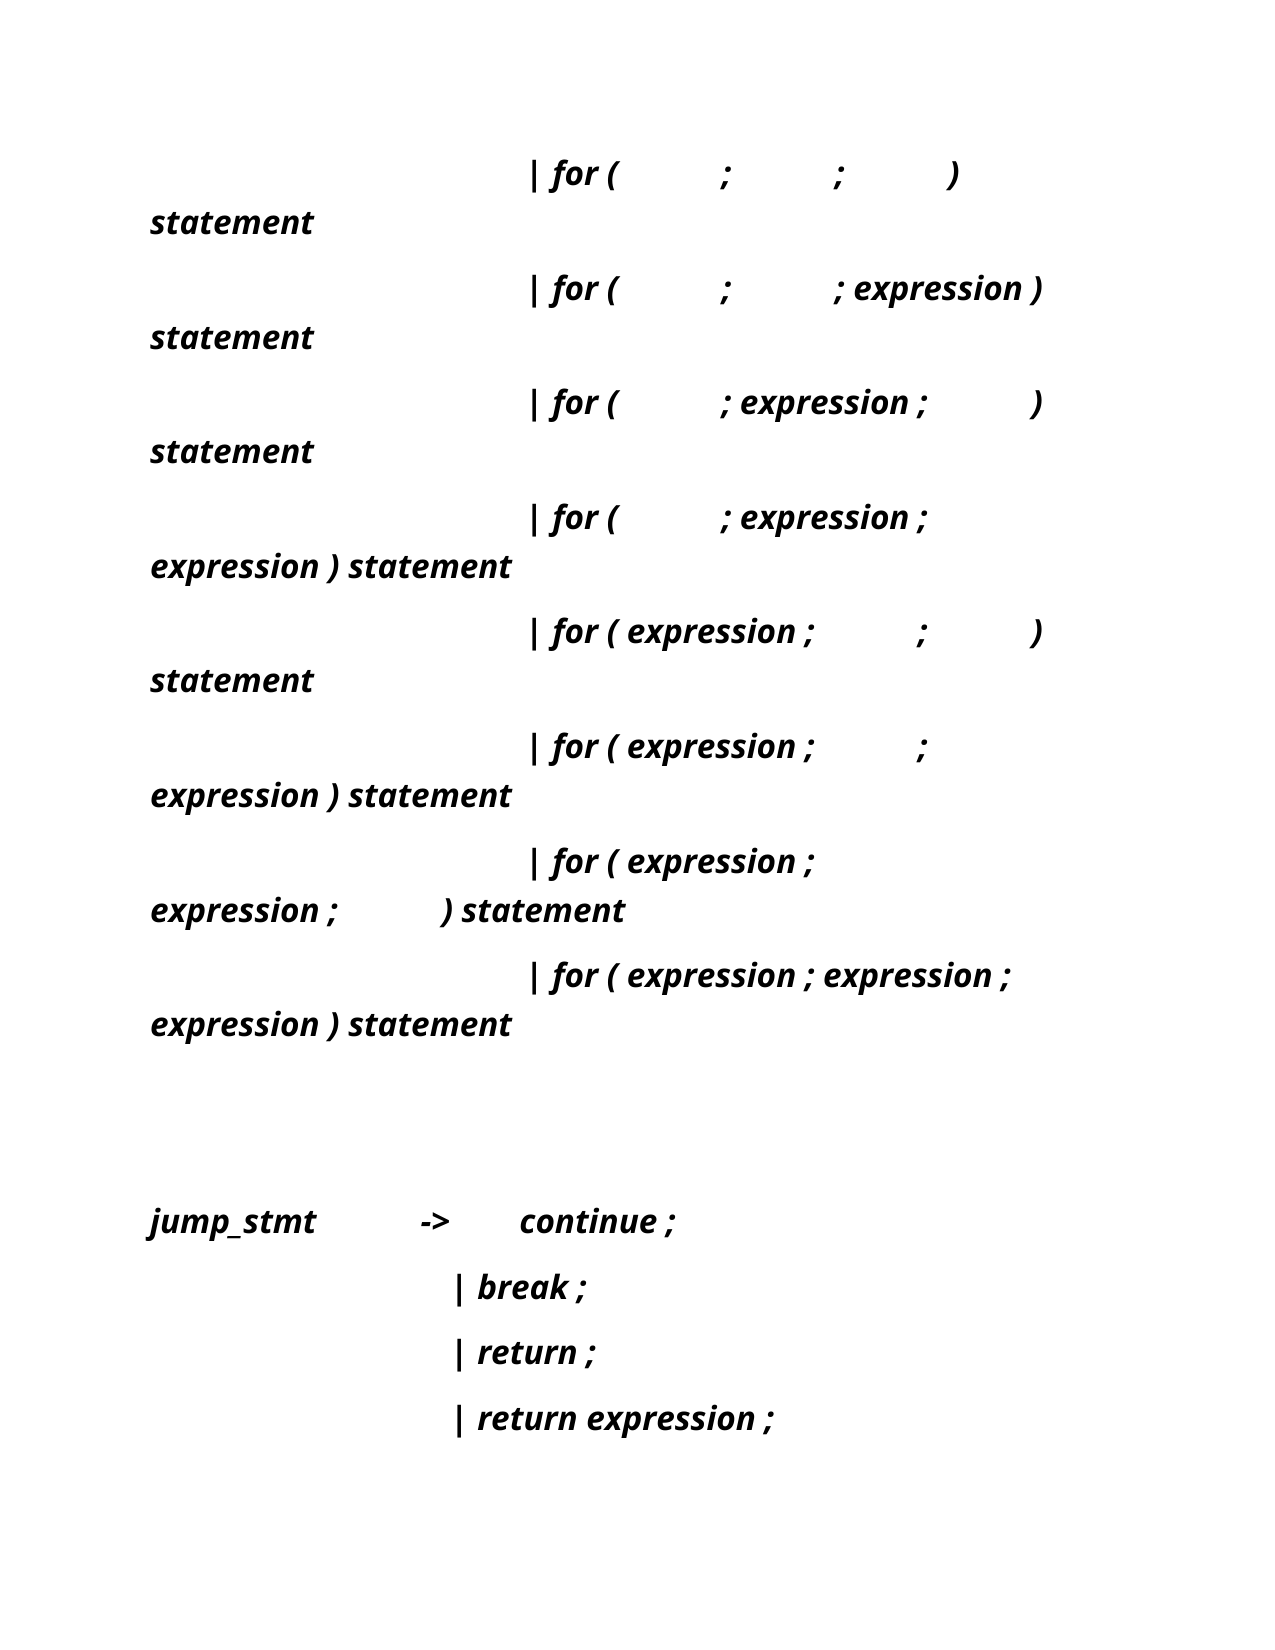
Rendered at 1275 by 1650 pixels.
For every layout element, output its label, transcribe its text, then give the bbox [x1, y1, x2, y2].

text | return ; [150, 1329, 1125, 1374]
text jump_stmt -> continue ; [150, 1198, 1125, 1243]
text | for ( expression ; expression ; expression ) statement [150, 952, 1125, 1046]
text | for ( ; ; expression ) statement [150, 264, 1125, 359]
text | for ( expression ; ; ) statement [150, 608, 1125, 703]
text | return expression ; [150, 1395, 1125, 1440]
text | for ( expression ; ; expression ) statement [150, 723, 1125, 817]
text | for ( ; expression ; ) statement [150, 379, 1125, 473]
text | for ( expression ; expression ; ) statement [150, 837, 1125, 932]
text | for ( ; expression ; expression ) statement [150, 494, 1125, 588]
text | for ( ; ; ) statement [150, 150, 1125, 244]
text | break ; [150, 1263, 1125, 1309]
